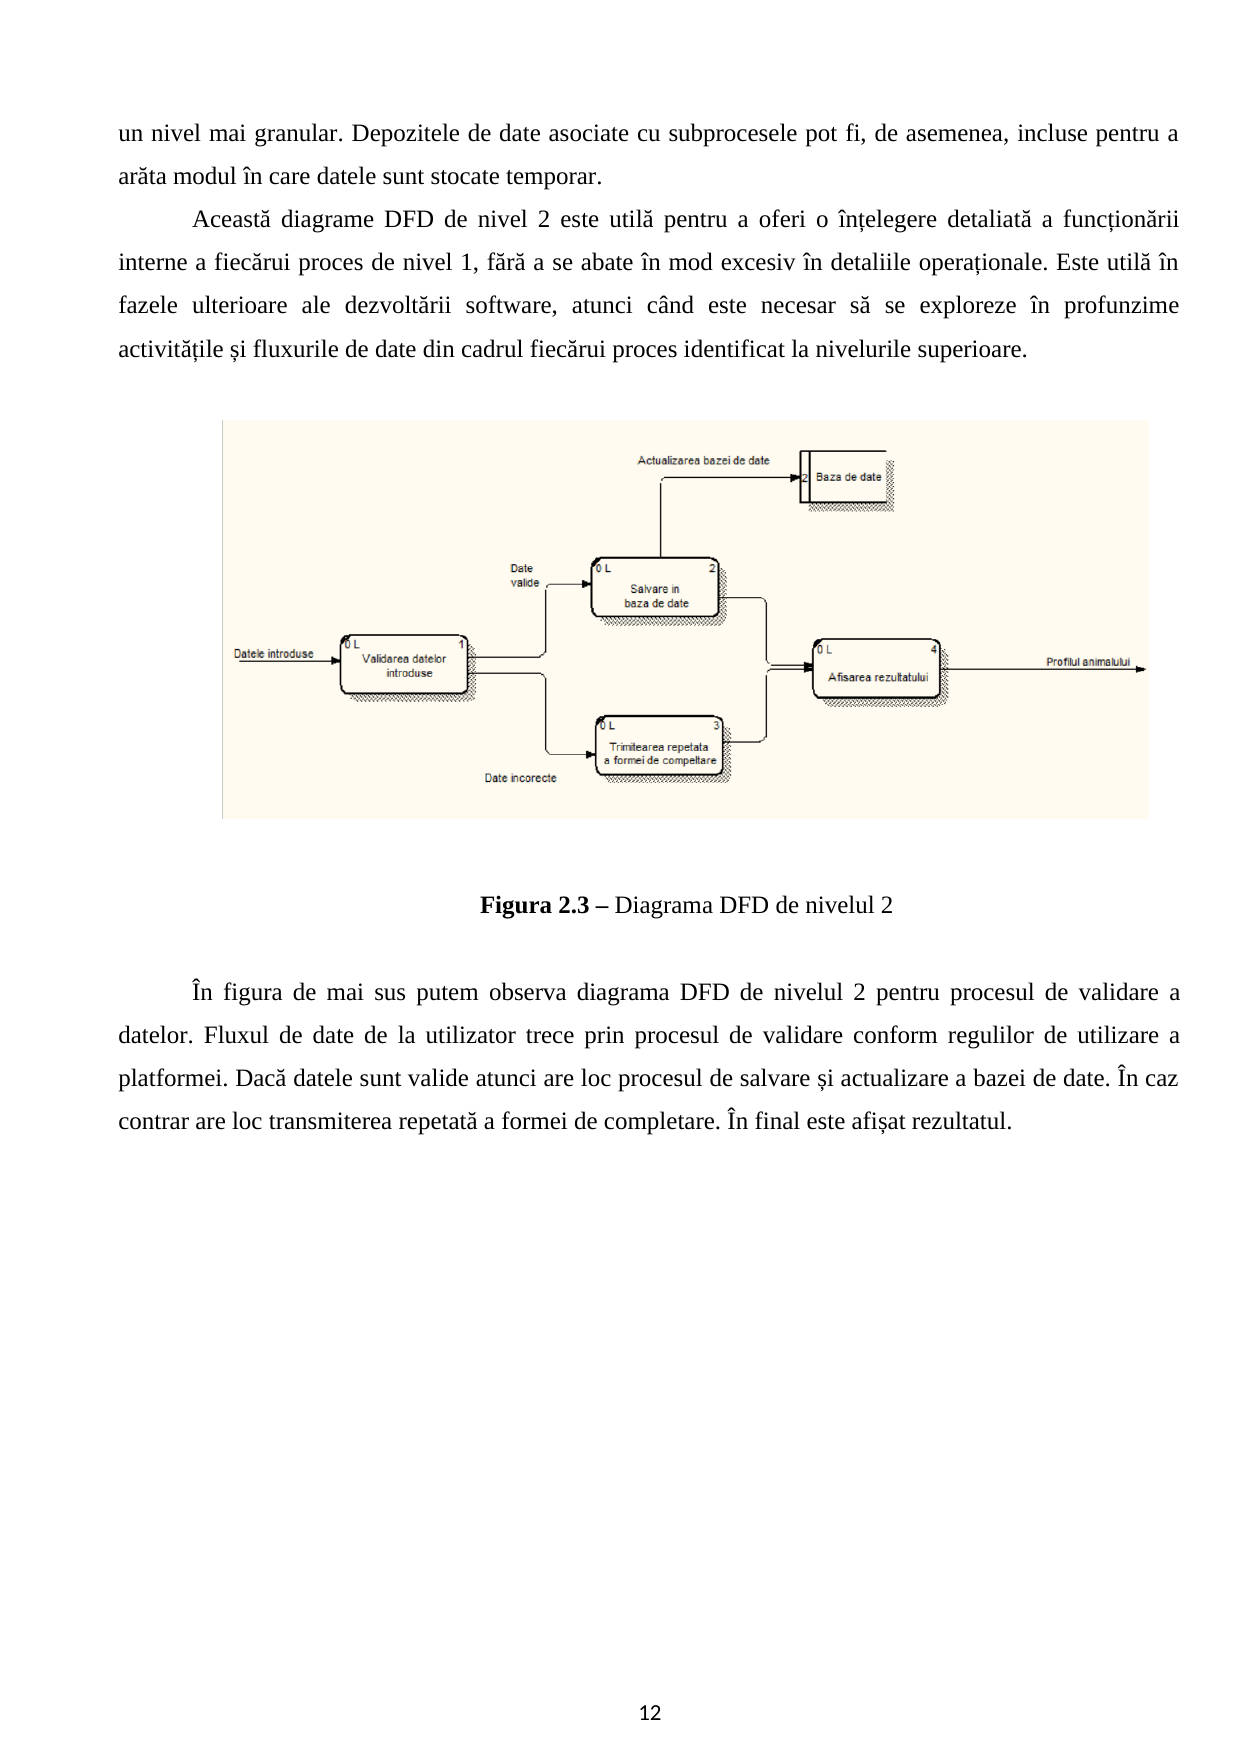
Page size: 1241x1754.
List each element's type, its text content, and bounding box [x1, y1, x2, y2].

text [118, 118, 1181, 190]
text În figura de mai sus putem observa diagrama DFD de nivelul 2 pentru procesul de validare a datelor. Fluxul de date de la utilizator trece prin procesul de validare conform regulilor de utilizare a platformei. Dacă datele sunt valide atunci are loc procesul de salvare și actualizare a bazei de date. În caz contrar are loc transmiterea repetată a formei de completare. În final este afișat rezultatul. [118, 977, 1181, 1135]
text Figura 2.3 – Diagrama DFD de nivelul 2 [118, 891, 1181, 919]
text Această diagrame DFD de nivel 2 este utilă pentru a oferi o înțelegere detaliată a funcționării interne a fiecărui proces de nivel 1, fără a se abate în mod excesiv în detaliile operaționale. Este utilă în fazele ulterioare ale dezvoltării software, atunci când este necesar să se exploreze în profunzime activitățile și fluxurile de date din cadrul fiecărui proces identificat la nivelurile superioare. [118, 204, 1181, 362]
picture [222, 420, 1150, 819]
